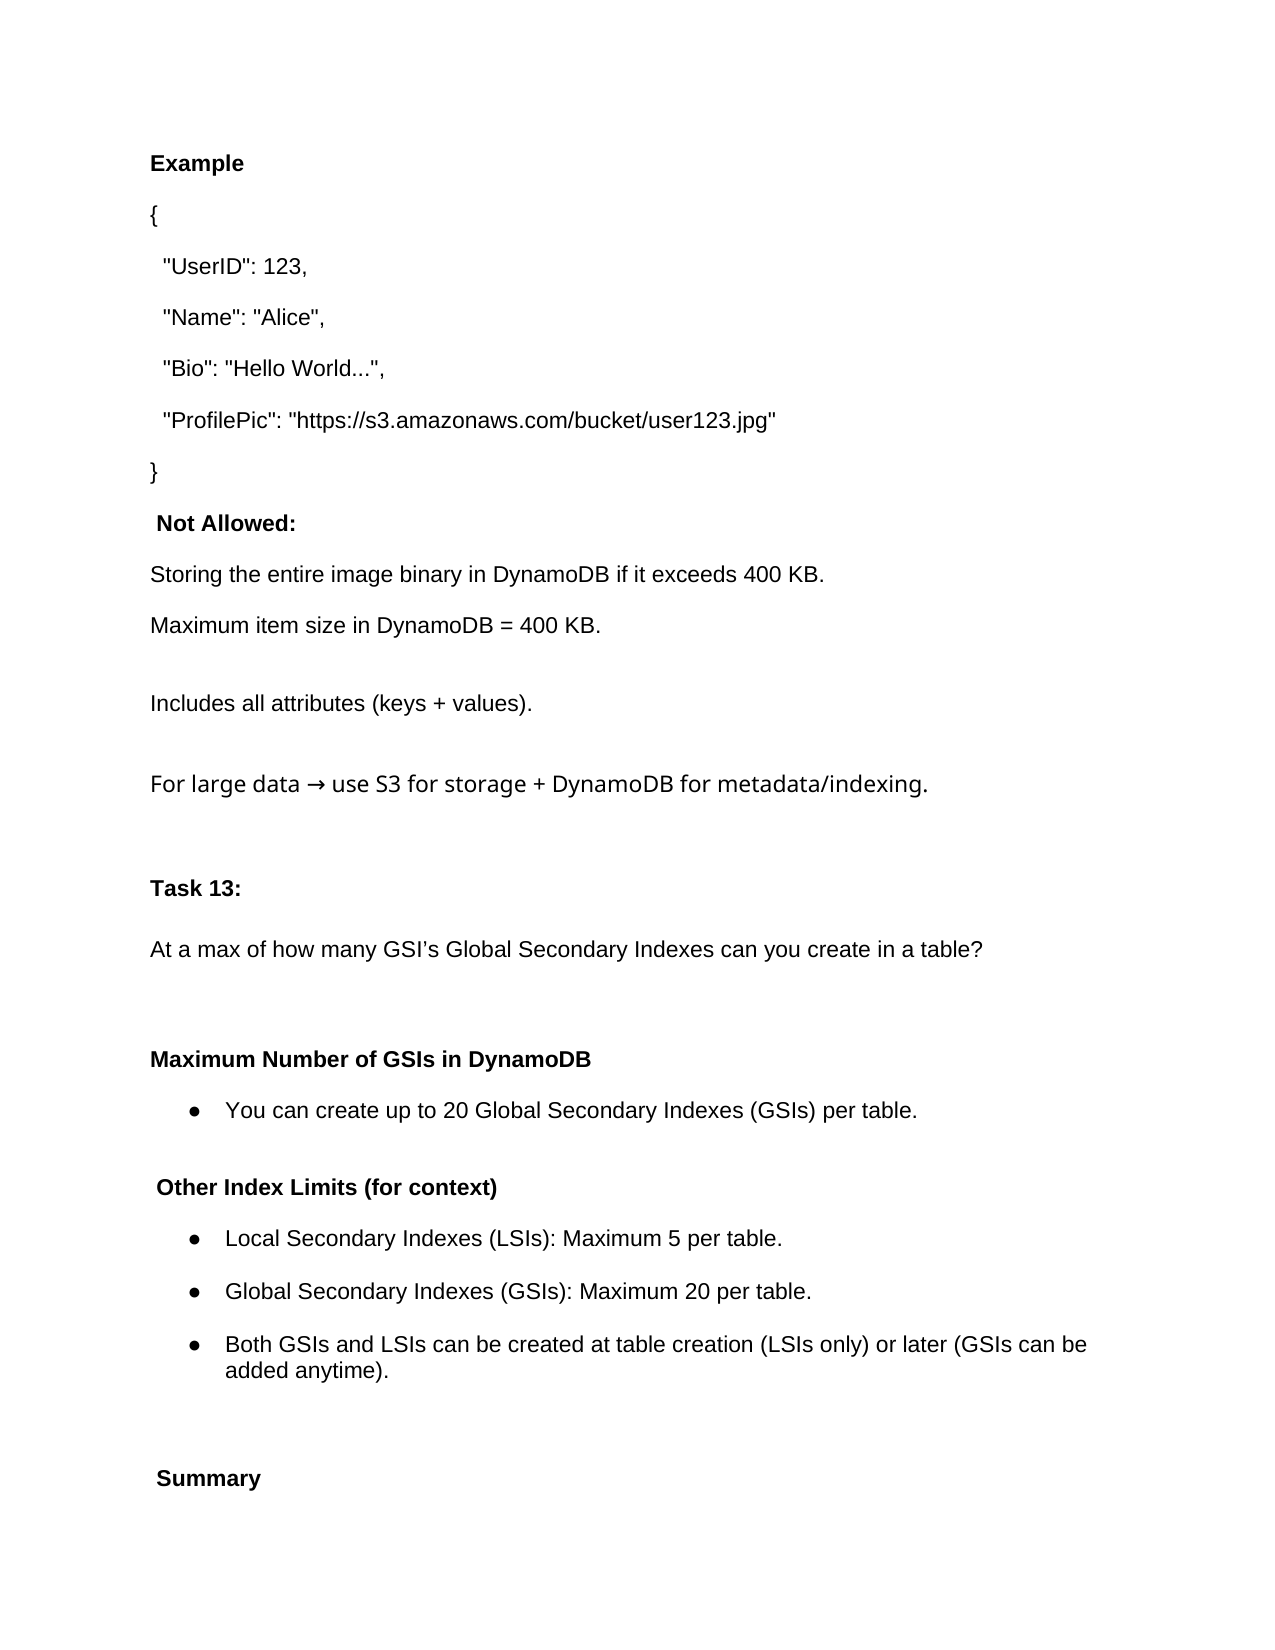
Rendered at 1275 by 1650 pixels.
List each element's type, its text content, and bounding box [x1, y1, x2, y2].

text { [150, 201, 1125, 228]
text "ProfilePic": "https://s3.amazonaws.com/bucket/user123.jpg" [150, 407, 1125, 433]
text "UserID": 123, [150, 253, 1125, 279]
text Summary [150, 1465, 1125, 1491]
text Task 13: [150, 875, 1125, 902]
subtitle Other Index Limits (for context) [150, 1174, 1125, 1200]
list Global Secondary Indexes (GSIs): Maximum 20 per table. [187, 1278, 1125, 1331]
text Storing the entire image binary in DynamoDB if it exceeds 400 KB. [150, 561, 1125, 587]
text Includes all attributes (keys + values). [150, 690, 1125, 743]
list You can create up to 20 Global Secondary Indexes (GSIs) per table. [187, 1097, 1125, 1124]
text "Bio": "Hello World...", [150, 355, 1125, 382]
subtitle Example [150, 150, 1125, 176]
text Maximum item size in DynamoDB = 400 KB. [150, 612, 1125, 665]
text } [150, 458, 1125, 484]
text Not Allowed: [150, 509, 1125, 536]
list Both GSIs and LSIs can be created at table creation (LSIs only) or later (GSIs can be added anytime). [187, 1331, 1125, 1409]
subtitle Maximum Number of GSIs in DynamoDB [150, 1046, 1125, 1072]
list Local Secondary Indexes (LSIs): Maximum 5 per table. [187, 1225, 1125, 1278]
text At a max of how many GSI’s Global Secondary Indexes can you create in a table? [150, 936, 1125, 962]
text "Name": "Alice", [150, 304, 1125, 330]
text For large data → use S3 for storage + DynamoDB for metadata/indexing. [150, 768, 1125, 799]
